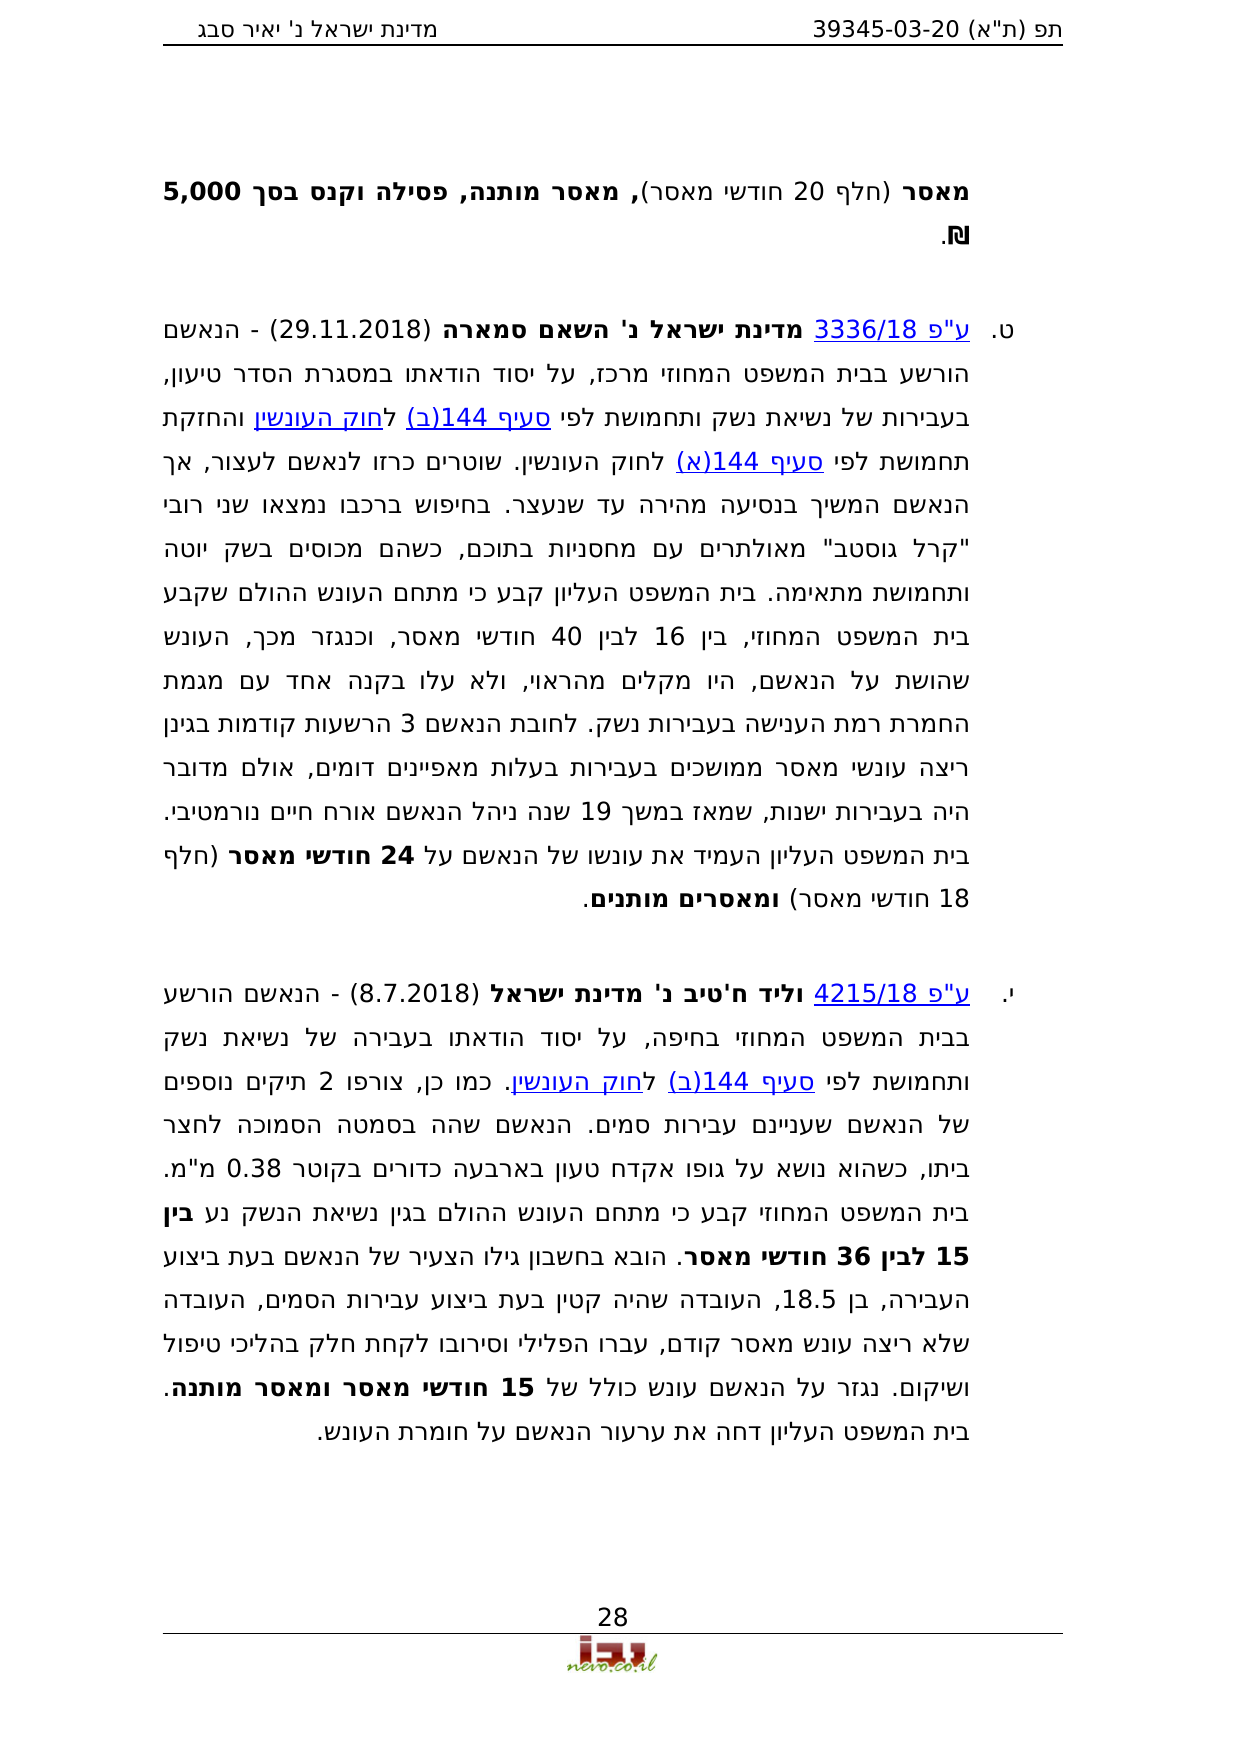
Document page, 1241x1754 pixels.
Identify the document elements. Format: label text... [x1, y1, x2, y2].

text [162, 177, 1014, 250]
text י. ע"פ 4215/18 וליד ח'טיב נ' מדינת ישראל (8.7.2018) - הנאשם הורשע בבית המשפט המחוזי בחיפה, על יסוד הודאתו בעבירה של נשיאת נשק ותחמושת לפי סעיף 144(ב) לחוק העונשין. כמו כן, צורפו 2 תיקים נוספים של הנאשם שעניינם עבירות סמים. הנאשם שהה בסמטה הסמוכה לחצר ביתו, כשהוא נושא על גופו אקדח טעון בארבעה כדורים בקוטר 0.38 מ"מ. בית המשפט המחוזי קבע כי מתחם העונש ההולם בגין נשיאת הנשק נע בין 15 לבין 36 חודשי מאסר. הובא בחשבון גילו הצעיר של הנאשם בעת ביצוע העבירה, בן 18.5, העובדה שהיה קטין בעת ביצוע עבירות הסמים, העובדה שלא ריצה עונש מאסר קודם, עברו הפלילי וסירובו לקחת חלק בהליכי טיפול ושיקום. נגזר על הנאשם עונש כולל של 15 חודשי מאסר ומאסר מותנה. בית המשפט העליון דחה את ערעור הנאשם על חומרת העונש. [162, 979, 1014, 1446]
text ט. ע"פ 3336/18 מדינת ישראל נ' השאם סמארה (29.11.2018) - הנאשם הורשע בבית המשפט המחוזי מרכז, על יסוד הודאתו במסגרת הסדר טיעון, בעבירות של נשיאת נשק ותחמושת לפי סעיף 144(ב) לחוק העונשין והחזקת תחמושת לפי סעיף 144(א) לחוק העונשין. שוטרים כרזו לנאשם לעצור, אך הנאשם המשיך בנסיעה מהירה עד שנעצר. בחיפוש ברכבו נמצאו שני רובי "קרל גוסטב" מאולתרים עם מחסניות בתוכם, כשהם מכוסים בשק יוטה ותחמושת מתאימה. בית המשפט העליון קבע כי מתחם העונש ההולם שקבע בית המשפט המחוזי, בין 16 לבין 40 חודשי מאסר, וכנגזר מכך, העונש שהושת על הנאשם, היו מקלים מהראוי, ולא עלו בקנה אחד עם מגמת החמרת רמת הענישה בעבירות נשק. לחובת הנאשם 3 הרשעות קודמות בגינן ריצה עונשי מאסר ממושכים בעבירות בעלות מאפיינים דומים, אולם מדובר היה בעבירות ישנות, שמאז במשך 19 שנה ניהל הנאשם אורח חיים נורמטיבי. בית המשפט העליון העמיד את עונשו של הנאשם על 24 חודשי מאסר (חלף 18 חודשי מאסר) ומאסרים מותנים. [162, 316, 1014, 914]
picture [567, 1635, 659, 1673]
